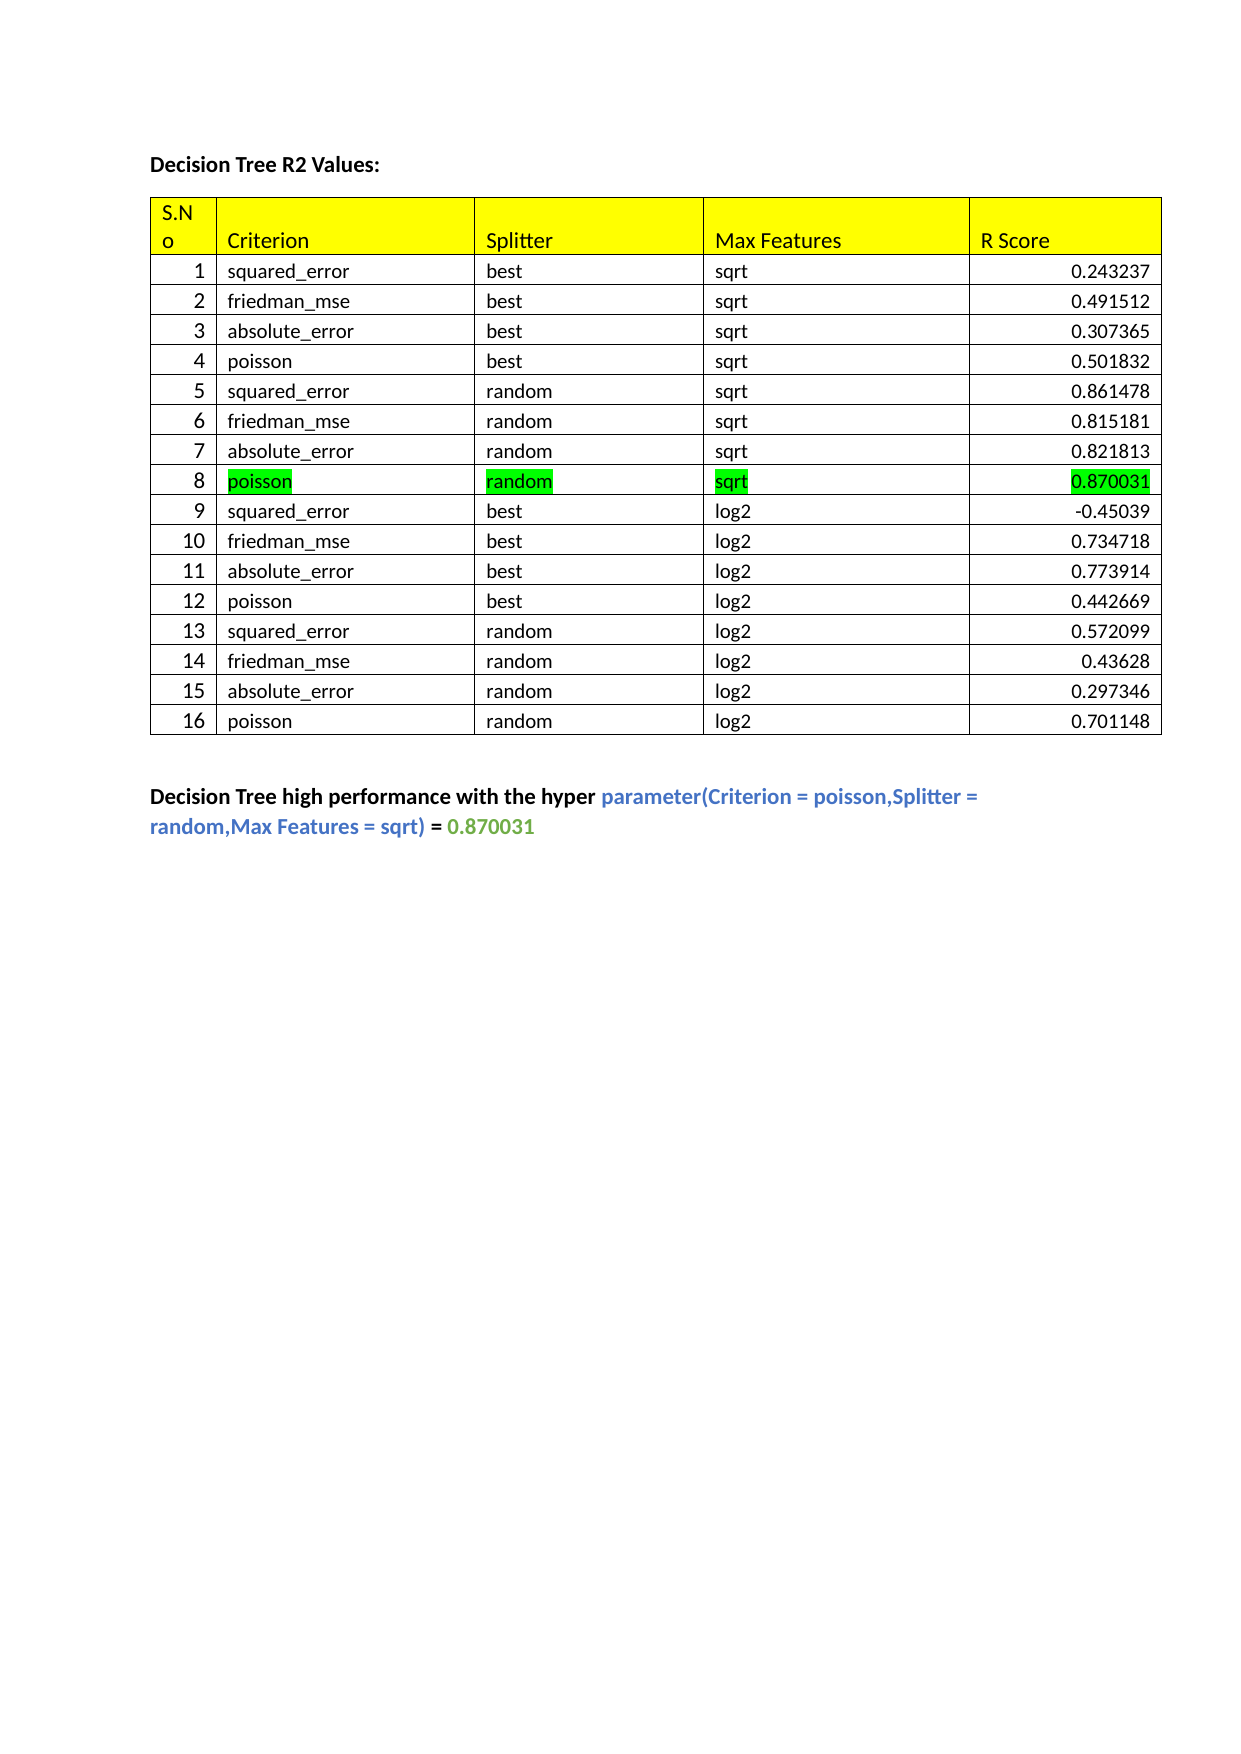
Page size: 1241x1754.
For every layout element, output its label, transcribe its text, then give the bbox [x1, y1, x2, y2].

text Decision Tree high performance with the hyper parameter(Criterion = poisson,Splitter = random,Max Features = sqrt) = 0.870031 [150, 782, 1090, 840]
table_cell random [475, 405, 703, 434]
table_cell absolute_error [217, 675, 474, 704]
table_header R Score [970, 198, 1161, 254]
table_cell 6 [151, 405, 216, 434]
table_header Criterion [217, 198, 474, 254]
table_cell squared_error [217, 255, 474, 284]
table_cell poisson [217, 465, 474, 494]
table_cell 8 [151, 465, 216, 494]
table_cell sqrt [704, 465, 969, 494]
table_cell 4 [151, 345, 216, 374]
table_cell poisson [217, 585, 474, 614]
table_cell log2 [704, 495, 969, 524]
table_cell best [475, 525, 703, 554]
table_cell 0.870031 [970, 465, 1161, 494]
table_cell random [475, 435, 703, 464]
table_cell best [475, 555, 703, 584]
table_cell sqrt [704, 315, 969, 344]
table_cell best [475, 285, 703, 314]
table_cell log2 [704, 615, 969, 644]
table_cell log2 [704, 705, 969, 734]
table_cell absolute_error [217, 315, 474, 344]
table_cell random [475, 645, 703, 674]
table_cell squared_error [217, 615, 474, 644]
table_cell 0.297346 [970, 675, 1161, 704]
table_header Splitter [475, 198, 703, 254]
table_cell 3 [151, 315, 216, 344]
table_header S.No [151, 198, 216, 254]
table_cell sqrt [704, 255, 969, 284]
table_cell best [475, 495, 703, 524]
table_cell poisson [217, 705, 474, 734]
table_cell 11 [151, 555, 216, 584]
table_cell 1 [151, 255, 216, 284]
table_cell absolute_error [217, 555, 474, 584]
table_cell poisson [217, 345, 474, 374]
table_header Max Features [704, 198, 969, 254]
table_cell absolute_error [217, 435, 474, 464]
table_cell friedman_mse [217, 645, 474, 674]
table_cell squared_error [217, 375, 474, 404]
table_cell sqrt [704, 405, 969, 434]
table_cell log2 [704, 525, 969, 554]
table_cell friedman_mse [217, 405, 474, 434]
table_cell best [475, 255, 703, 284]
table_cell 16 [151, 705, 216, 734]
table_cell best [475, 315, 703, 344]
table_cell 0.861478 [970, 375, 1161, 404]
table_cell 2 [151, 285, 216, 314]
table_cell best [475, 345, 703, 374]
table_cell sqrt [704, 285, 969, 314]
table_cell 5 [151, 375, 216, 404]
table_cell 0.243237 [970, 255, 1161, 284]
table_cell friedman_mse [217, 525, 474, 554]
table_cell 0.815181 [970, 405, 1161, 434]
table_cell best [475, 585, 703, 614]
table_cell 15 [151, 675, 216, 704]
table_cell 0.501832 [970, 345, 1161, 374]
table_cell 0.572099 [970, 615, 1161, 644]
table_cell log2 [704, 675, 969, 704]
table_cell 10 [151, 525, 216, 554]
table_cell log2 [704, 585, 969, 614]
text Decision Tree R2 Values: [150, 150, 1090, 178]
table_cell random [475, 465, 703, 494]
table_cell 13 [151, 615, 216, 644]
table_cell 0.43628 [970, 645, 1161, 674]
table_cell sqrt [704, 345, 969, 374]
table_cell log2 [704, 645, 969, 674]
table_cell 7 [151, 435, 216, 464]
table_cell random [475, 705, 703, 734]
table_cell squared_error [217, 495, 474, 524]
table_cell sqrt [704, 435, 969, 464]
table_cell 0.773914 [970, 555, 1161, 584]
table_cell -0.45039 [970, 495, 1161, 524]
table_cell 0.701148 [970, 705, 1161, 734]
table_cell 9 [151, 495, 216, 524]
table_cell sqrt [704, 375, 969, 404]
table_cell random [475, 675, 703, 704]
table_cell friedman_mse [217, 285, 474, 314]
table_cell log2 [704, 555, 969, 584]
table_cell 0.491512 [970, 285, 1161, 314]
table_cell 0.307365 [970, 315, 1161, 344]
table_cell 0.734718 [970, 525, 1161, 554]
table_cell random [475, 375, 703, 404]
table_cell 0.442669 [970, 585, 1161, 614]
table_cell 0.821813 [970, 435, 1161, 464]
table_cell random [475, 615, 703, 644]
table_cell 14 [151, 645, 216, 674]
table_cell 12 [151, 585, 216, 614]
